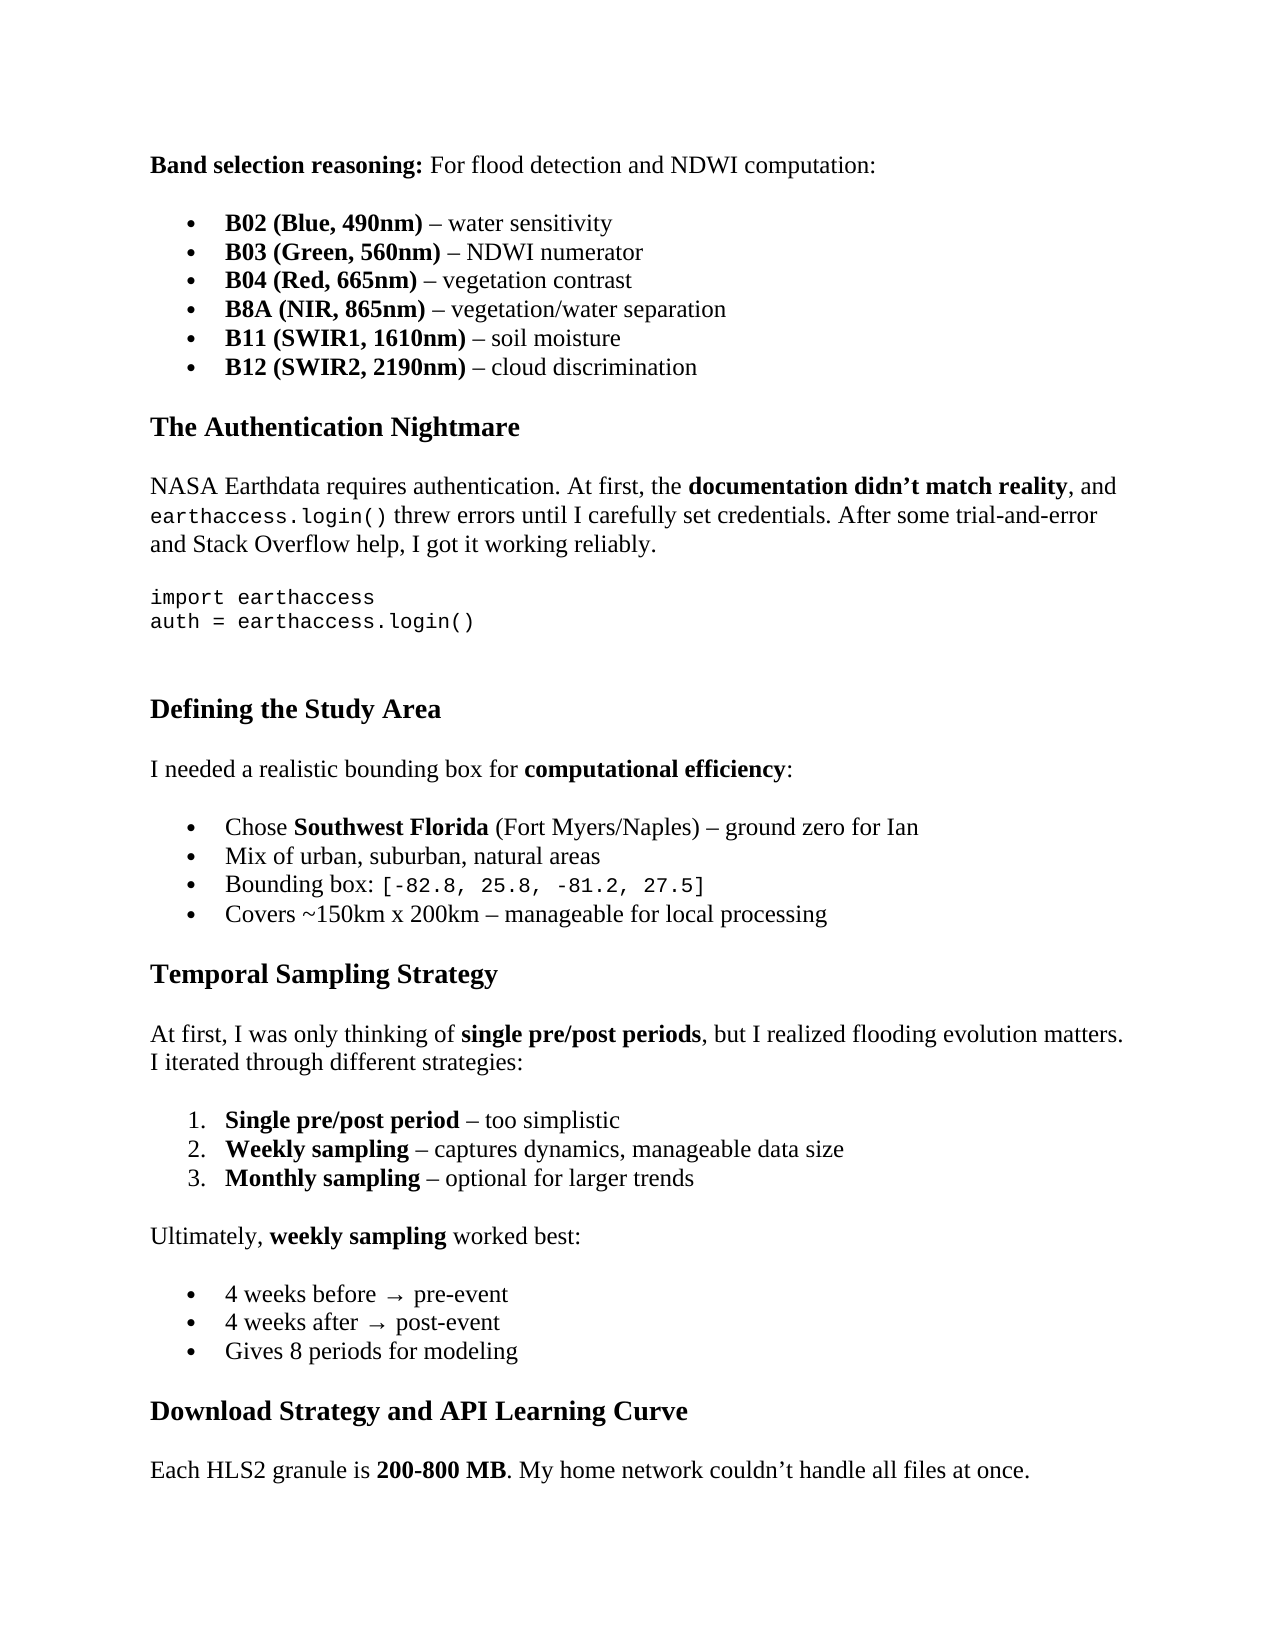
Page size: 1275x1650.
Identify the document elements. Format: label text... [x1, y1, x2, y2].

list Gives 8 periods for modeling [187, 1336, 1125, 1365]
list B03 (Green, 560nm) – NDWI numerator [187, 237, 1125, 265]
list B12 (SWIR2, 2190nm) – cloud discrimination [187, 352, 1125, 380]
list B04 (Red, 665nm) – vegetation contrast [187, 265, 1125, 294]
list B11 (SWIR1, 1610nm) – soil moisture [187, 323, 1125, 352]
text Ultimately, weekly sampling worked best: [150, 1221, 1125, 1249]
list Bounding box: [-82.8, 25.8, -81.2, 27.5] [187, 869, 1125, 899]
list B8A (NIR, 865nm) – vegetation/water separation [187, 294, 1125, 323]
text I needed a realistic bounding box for computational efficiency: [150, 754, 1125, 783]
list B02 (Blue, 490nm) – water sensitivity [187, 208, 1125, 237]
list Covers ~150km x 200km – manageable for local processing [187, 899, 1125, 928]
list Mix of urban, suburban, natural areas [187, 841, 1125, 869]
list 4 weeks before → pre-event [187, 1279, 1125, 1307]
list Weekly sampling – captures dynamics, manageable data size [187, 1134, 1125, 1163]
list Chose Southwest Florida (Fort Myers/Naples) – ground zero for Ian [187, 812, 1125, 841]
list Monthly sampling – optional for larger trends [187, 1163, 1125, 1192]
text Defining the Study Area [150, 693, 1125, 725]
text NASA Earthdata requires authentication. At first, the documentation didn’t match reality, and earthaccess.login() threw errors until I carefully set credentials. After some trial-and-error and Stack Overflow help, I got it working reliably. [150, 471, 1125, 558]
text import earthaccess [150, 587, 1125, 611]
list Single pre/post period – too simplistic [187, 1105, 1125, 1134]
text auth = earthaccess.login() [150, 611, 1125, 635]
text Temporal Sampling Strategy [150, 957, 1125, 989]
text At first, I was only thinking of single pre/post periods, but I realized flooding evolution matters. I iterated through different strategies: [150, 1019, 1125, 1076]
text Each HLS2 granule is 200-800 MB. My home network couldn’t handle all files at once. [150, 1456, 1125, 1484]
text Download Strategy and API Learning Curve [150, 1394, 1125, 1426]
text Band selection reasoning: For flood detection and NDWI computation: [150, 150, 1125, 179]
list 4 weeks after → post-event [187, 1307, 1125, 1336]
text The Authentication Nightmare [150, 409, 1125, 442]
